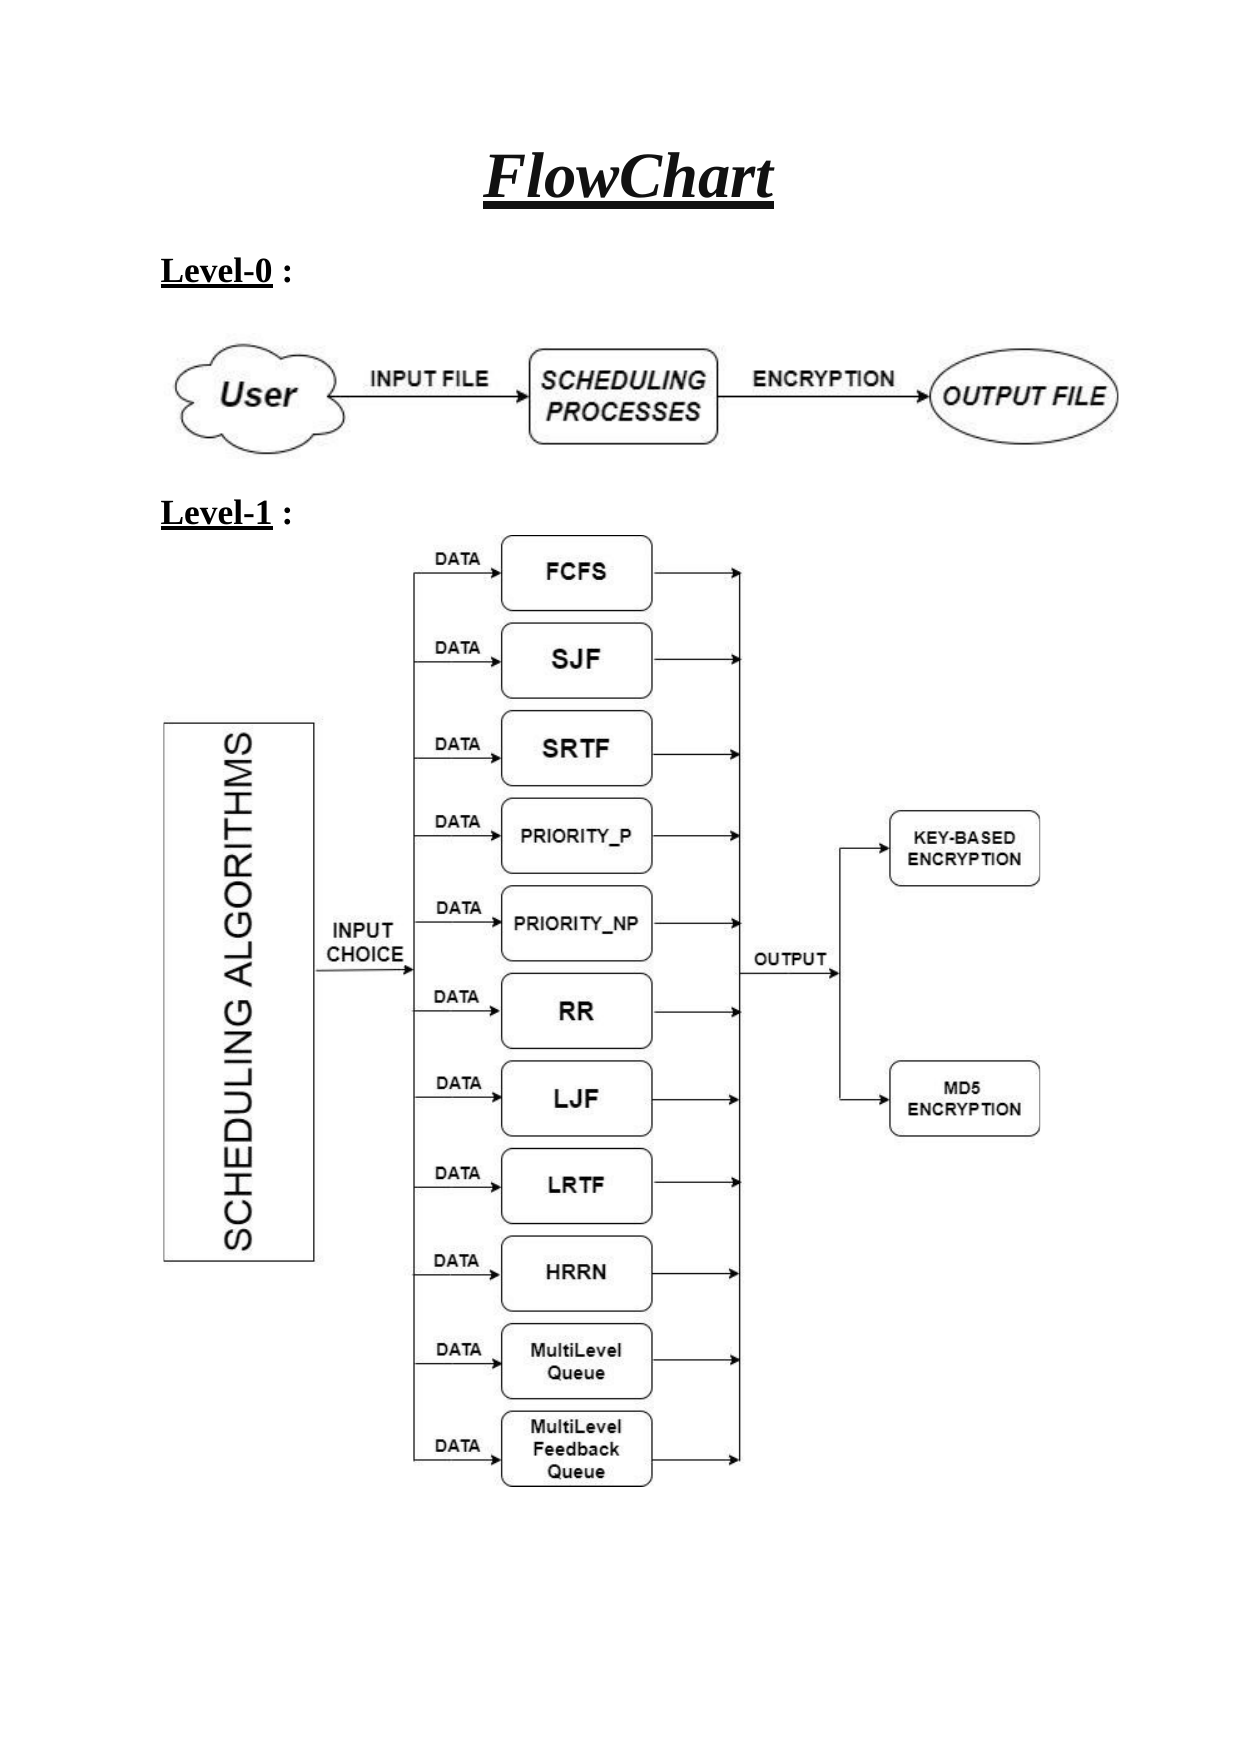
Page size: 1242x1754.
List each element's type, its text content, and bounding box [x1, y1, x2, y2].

text Level-1 : [160, 362, 1235, 532]
text FlowChart [231, 137, 1026, 212]
picture [163, 535, 1041, 1487]
picture [163, 333, 1119, 459]
text Level-0 : [160, 249, 1235, 290]
